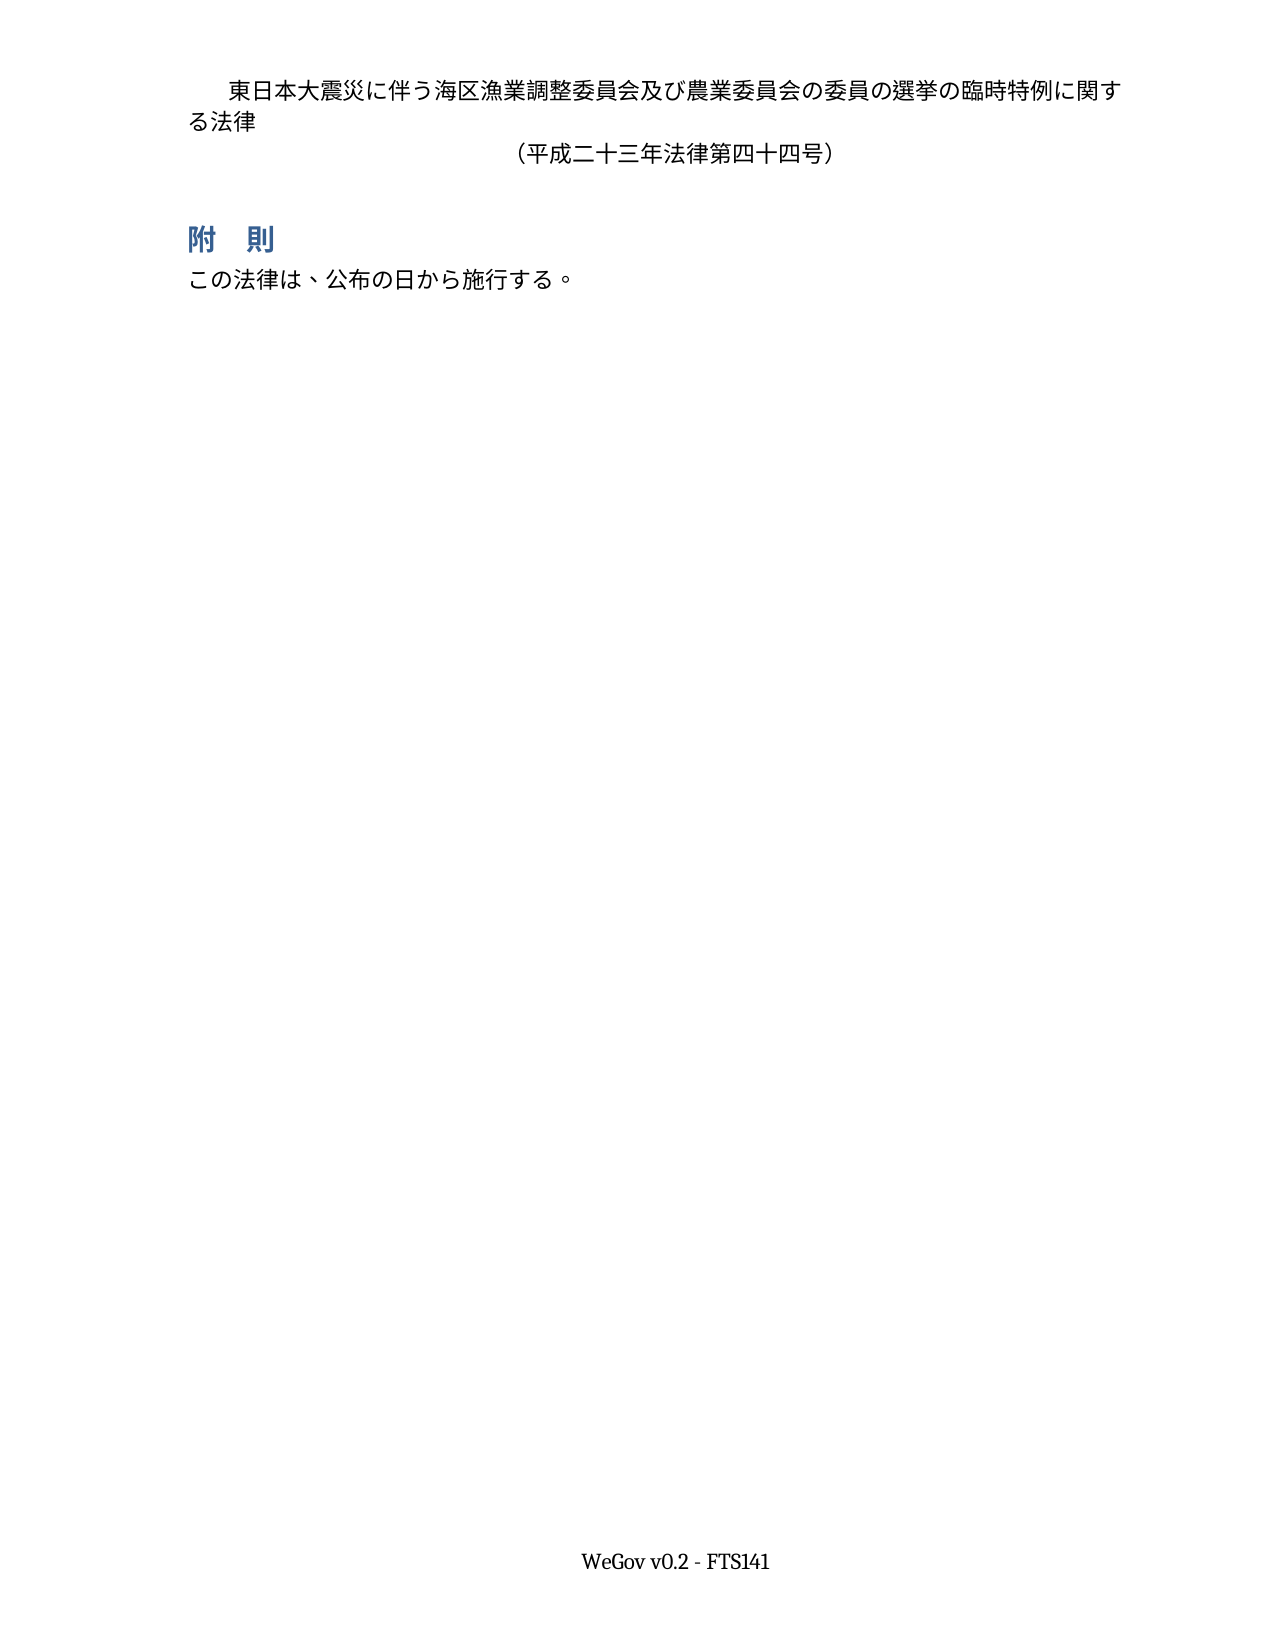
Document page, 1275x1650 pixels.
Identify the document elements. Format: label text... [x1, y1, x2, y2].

text この法律は、公布の日から施行する。 [187, 264, 1087, 296]
subtitle 附 則 [187, 219, 1087, 258]
